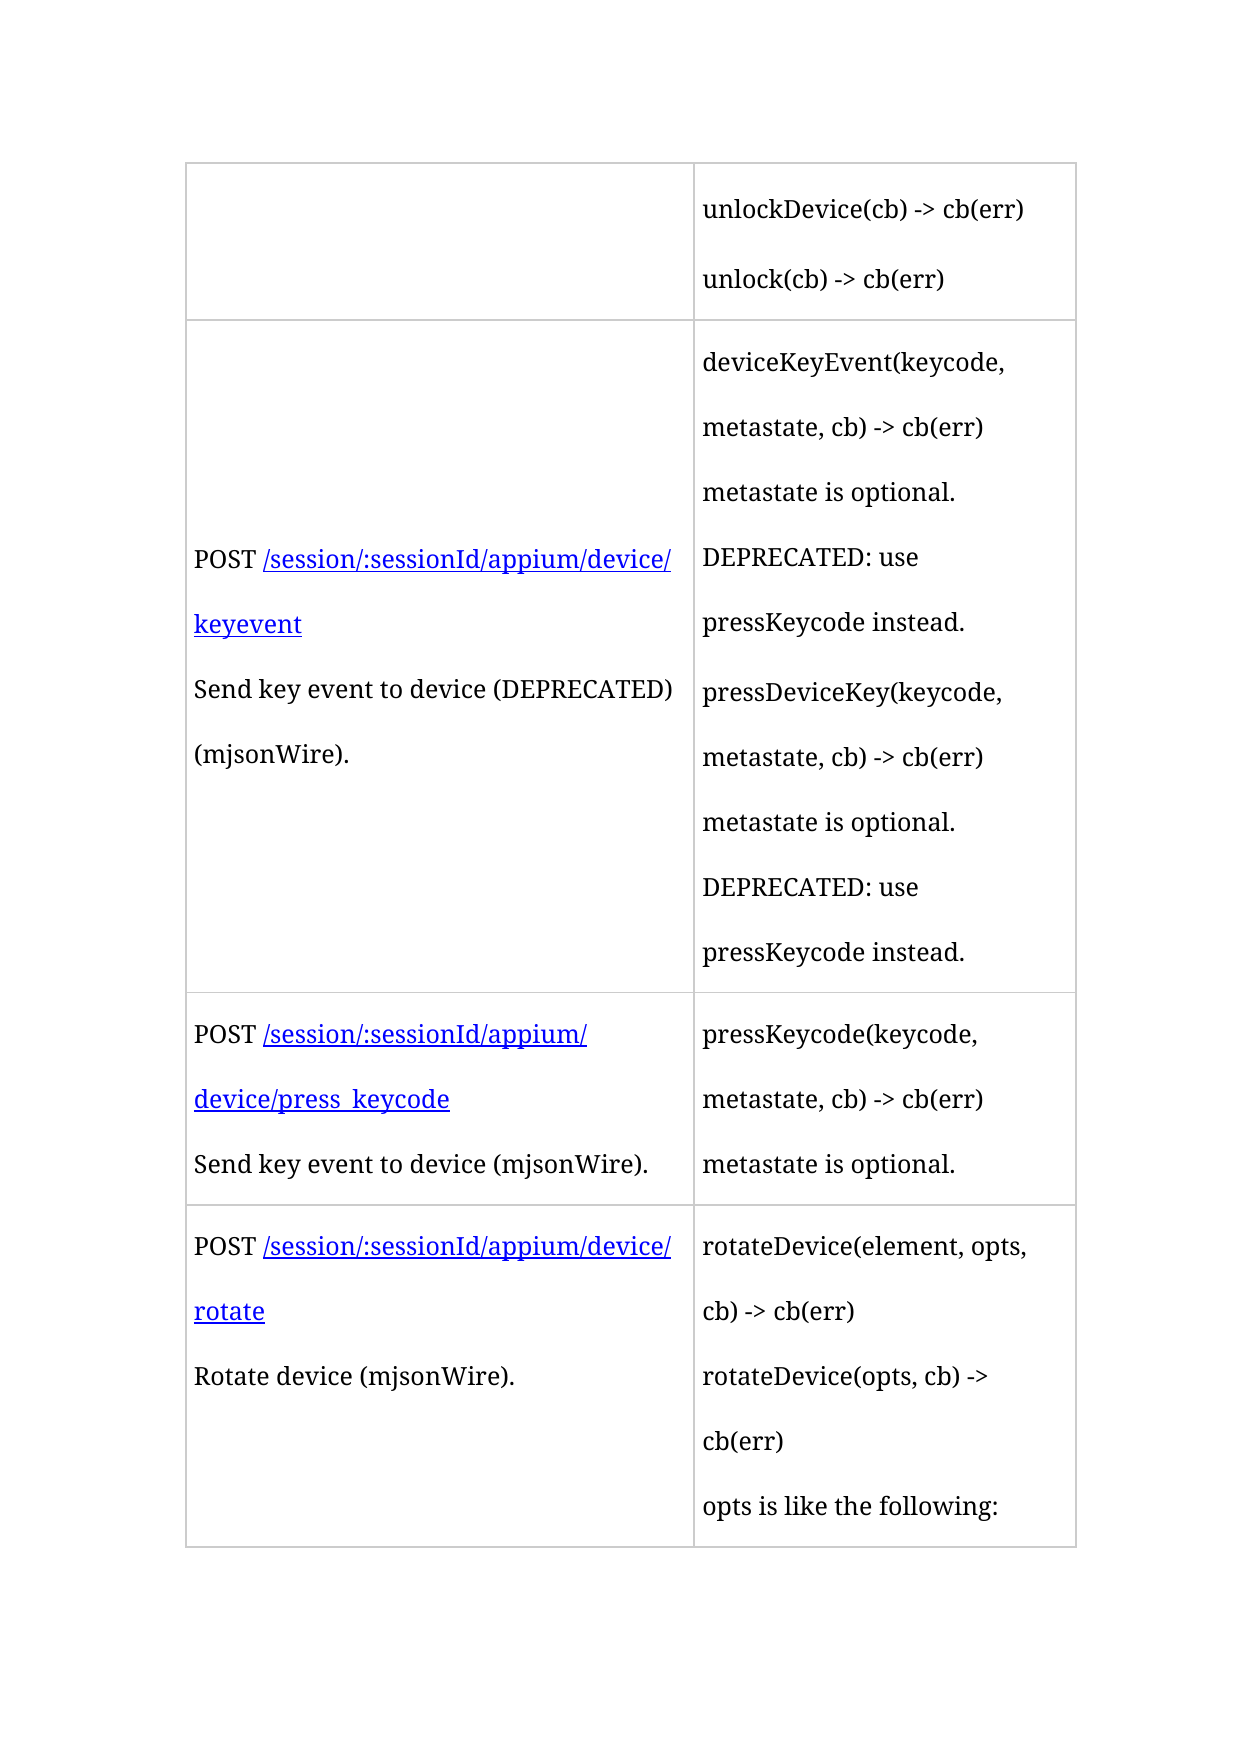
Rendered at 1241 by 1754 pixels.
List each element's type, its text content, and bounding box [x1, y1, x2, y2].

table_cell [187, 1206, 693, 1546]
table_cell pressKeycode(keycode, metastate, cb) -> cb(err) metastate is optional. [695, 993, 1075, 1204]
table_cell POST /session/:sessionId/appium/device/keyevent Send key event to device (DEPRECATED) (mjsonWire). [187, 321, 693, 992]
table_cell deviceKeyEvent(keycode, metastate, cb) -> cb(err) metastate is optional. DEPRECATED: use pressKeycode instead. pressDeviceKey(keycode, metastate, cb) -> cb(err) metastate is optional. DEPRECATED: use pressKeycode instead. [695, 321, 1075, 992]
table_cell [695, 1206, 1075, 1546]
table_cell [695, 164, 1075, 319]
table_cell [187, 164, 693, 319]
table_cell POST /session/:sessionId/appium/device/press_keycode Send key event to device (mjsonWire). [187, 993, 693, 1204]
